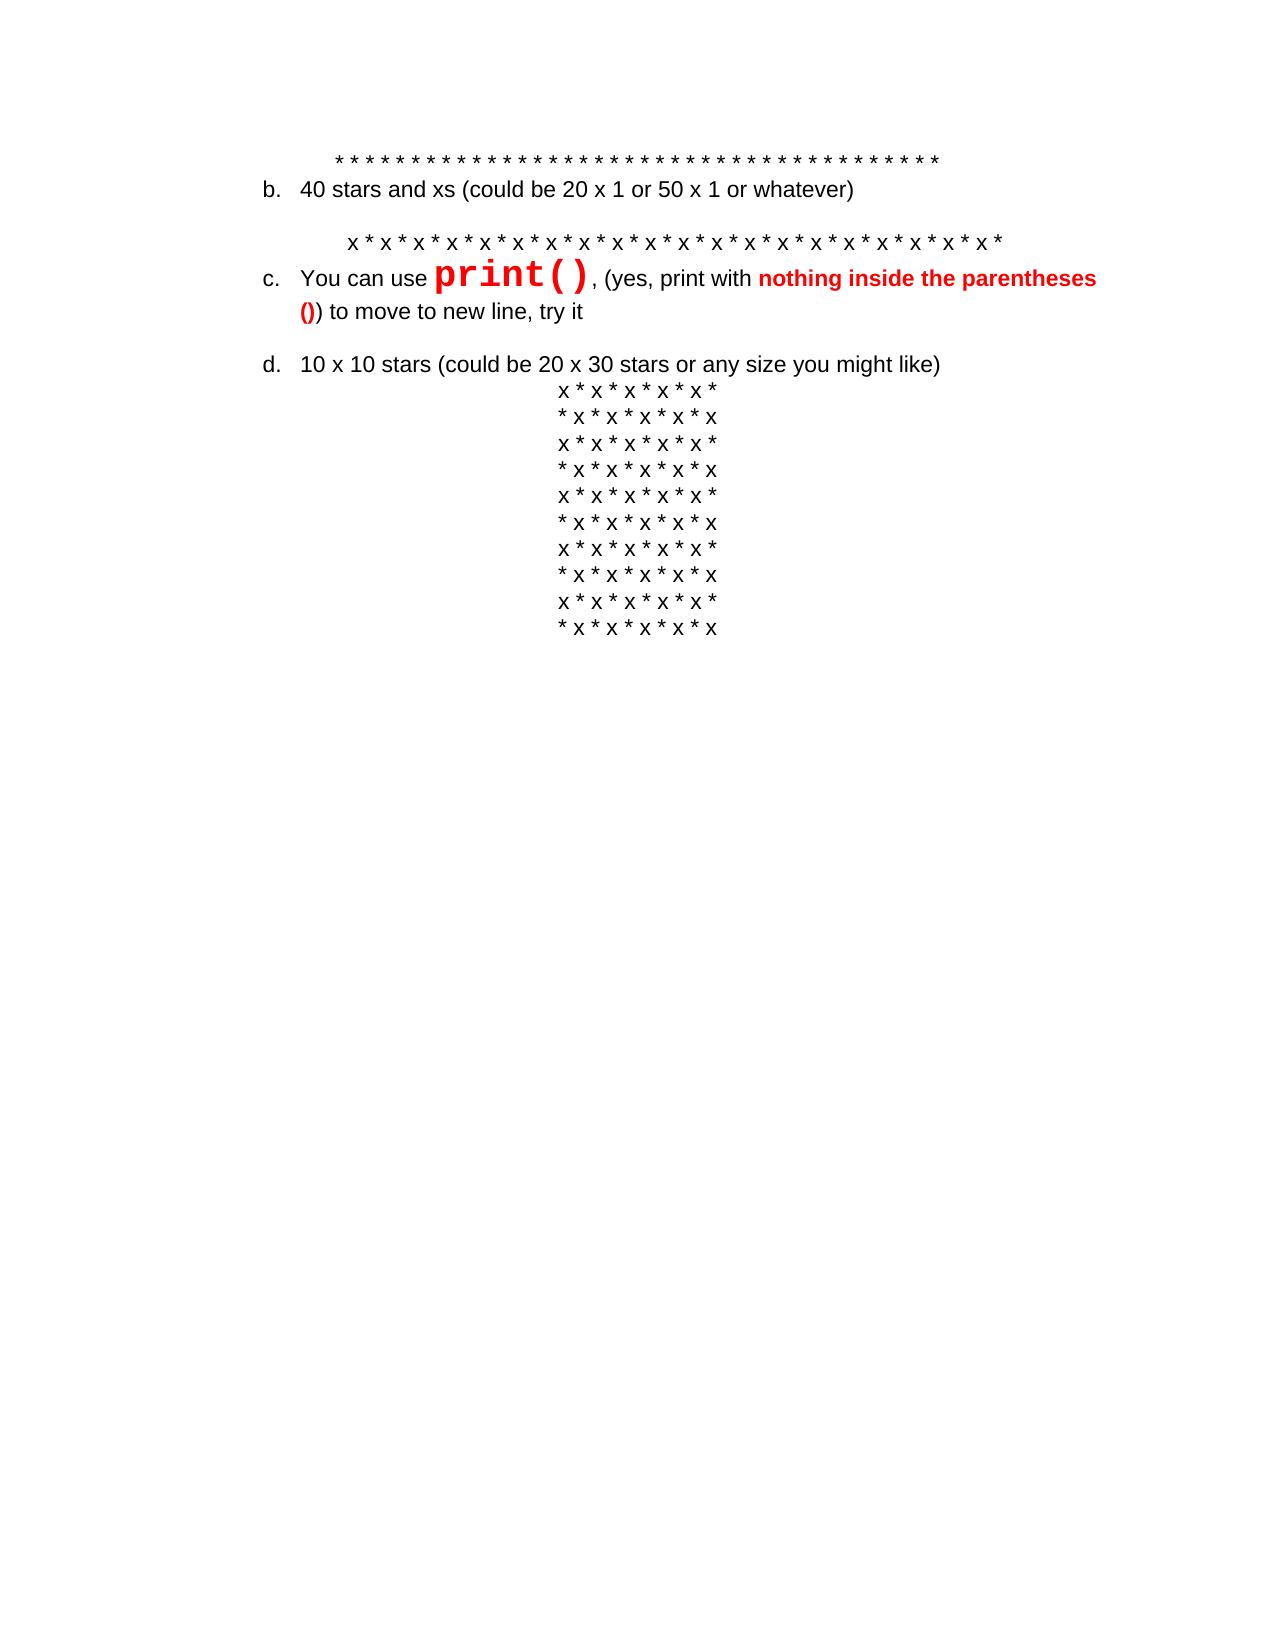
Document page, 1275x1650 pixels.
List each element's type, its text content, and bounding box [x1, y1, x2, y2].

text x * x * x * x * x * [150, 377, 1125, 403]
text x * x * x * x * x * [150, 482, 1125, 509]
text x * x * x * x * x * [150, 430, 1125, 456]
text * x * x * x * x * x [150, 456, 1125, 482]
list 40 stars and xs (could be 20 x 1 or 50 x 1 or whatever) [262, 176, 1125, 203]
list You can use print(), (yes, print with nothing inside the parentheses ()) to move to new line, try it [262, 255, 1125, 324]
text * * * * * * * * * * * * * * * * * * * * * * * * * * * * * * * * * * * * * * * * [150, 150, 1125, 176]
text x * x * x * x * x * [150, 588, 1125, 614]
text * x * x * x * x * x [150, 509, 1125, 535]
text x * x * x * x * x * x * x * x * x * x * x * x * x * x * x * x * x * x * x * x * [225, 229, 1125, 255]
text * x * x * x * x * x [150, 614, 1125, 641]
text * x * x * x * x * x [150, 561, 1125, 588]
text * x * x * x * x * x [150, 403, 1125, 430]
text x * x * x * x * x * [150, 535, 1125, 561]
list 10 x 10 stars (could be 20 x 30 stars or any size you might like) [262, 351, 1125, 377]
